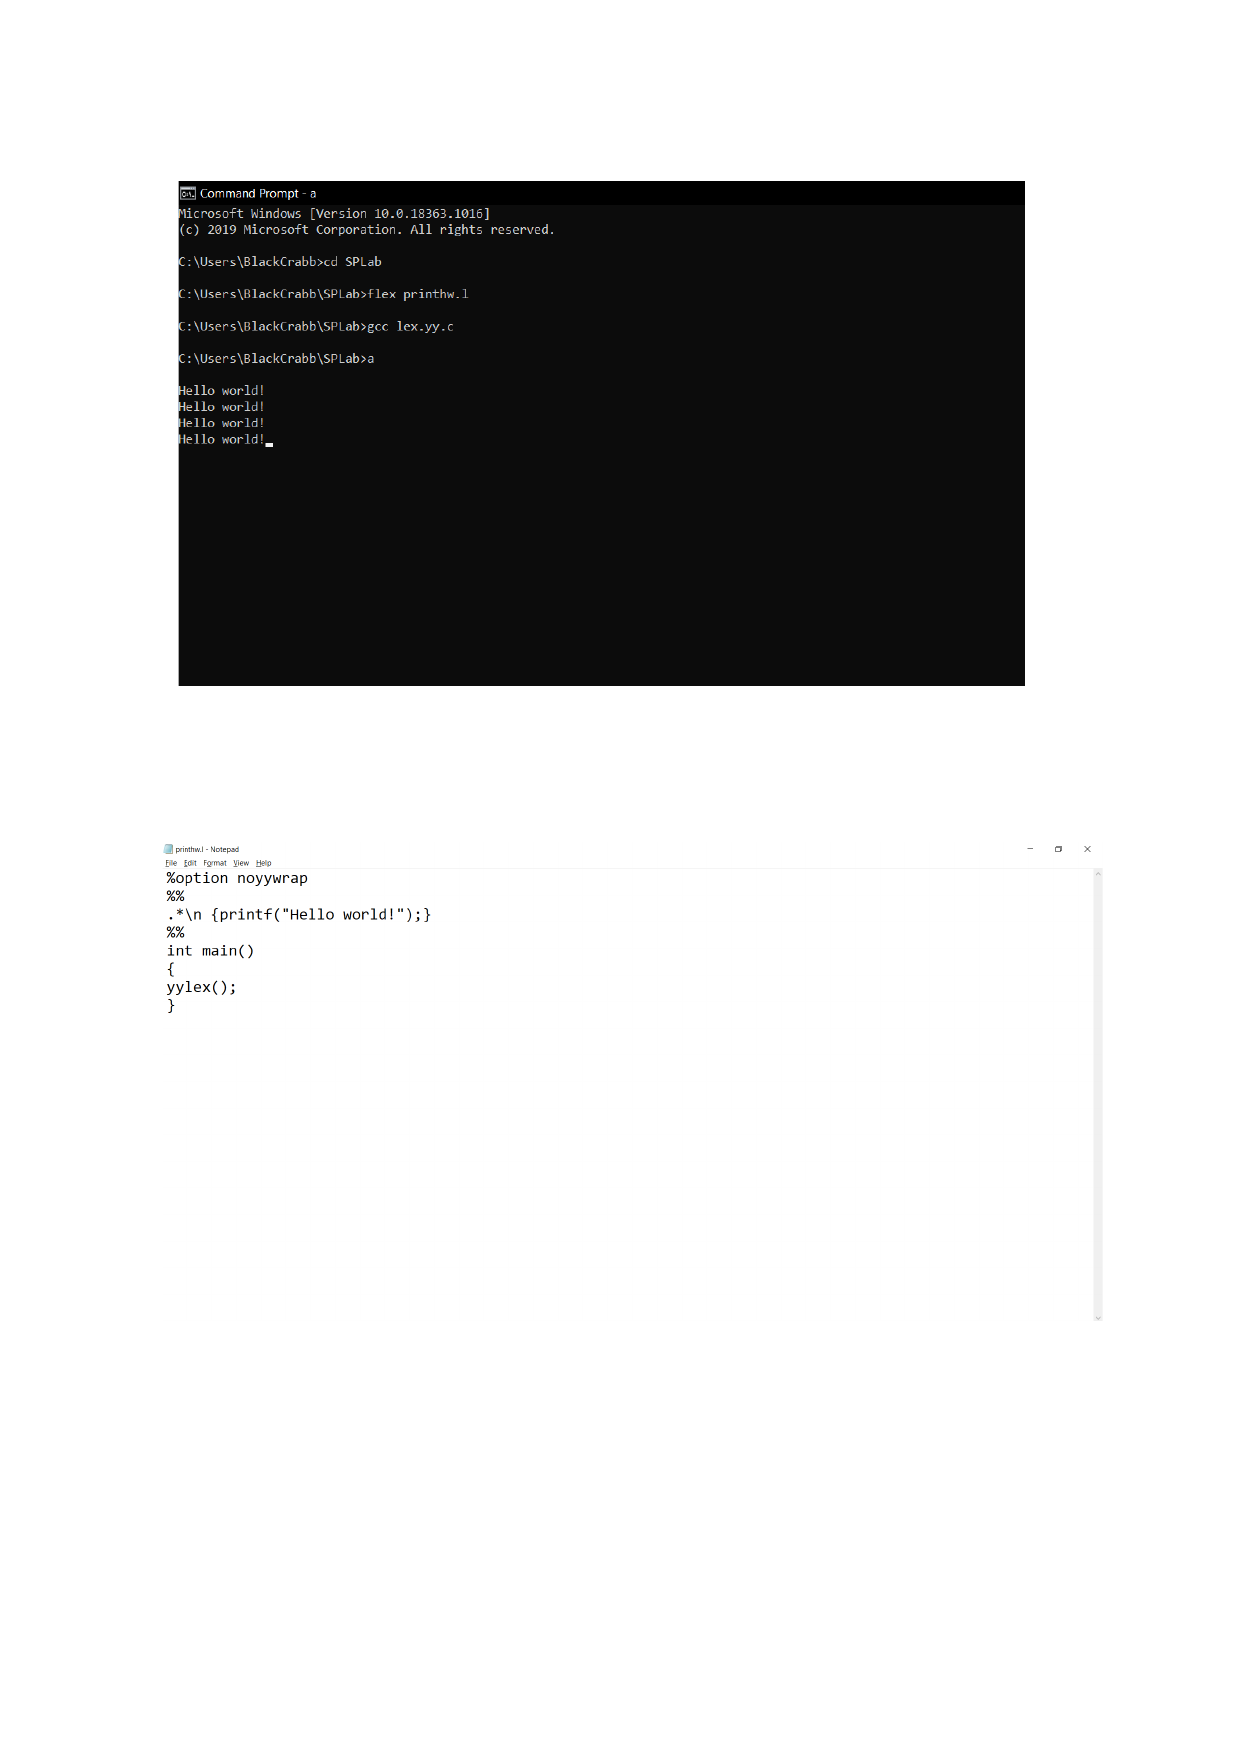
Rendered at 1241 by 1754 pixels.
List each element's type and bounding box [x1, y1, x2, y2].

picture [162, 842, 1103, 1321]
picture [178, 181, 1025, 686]
